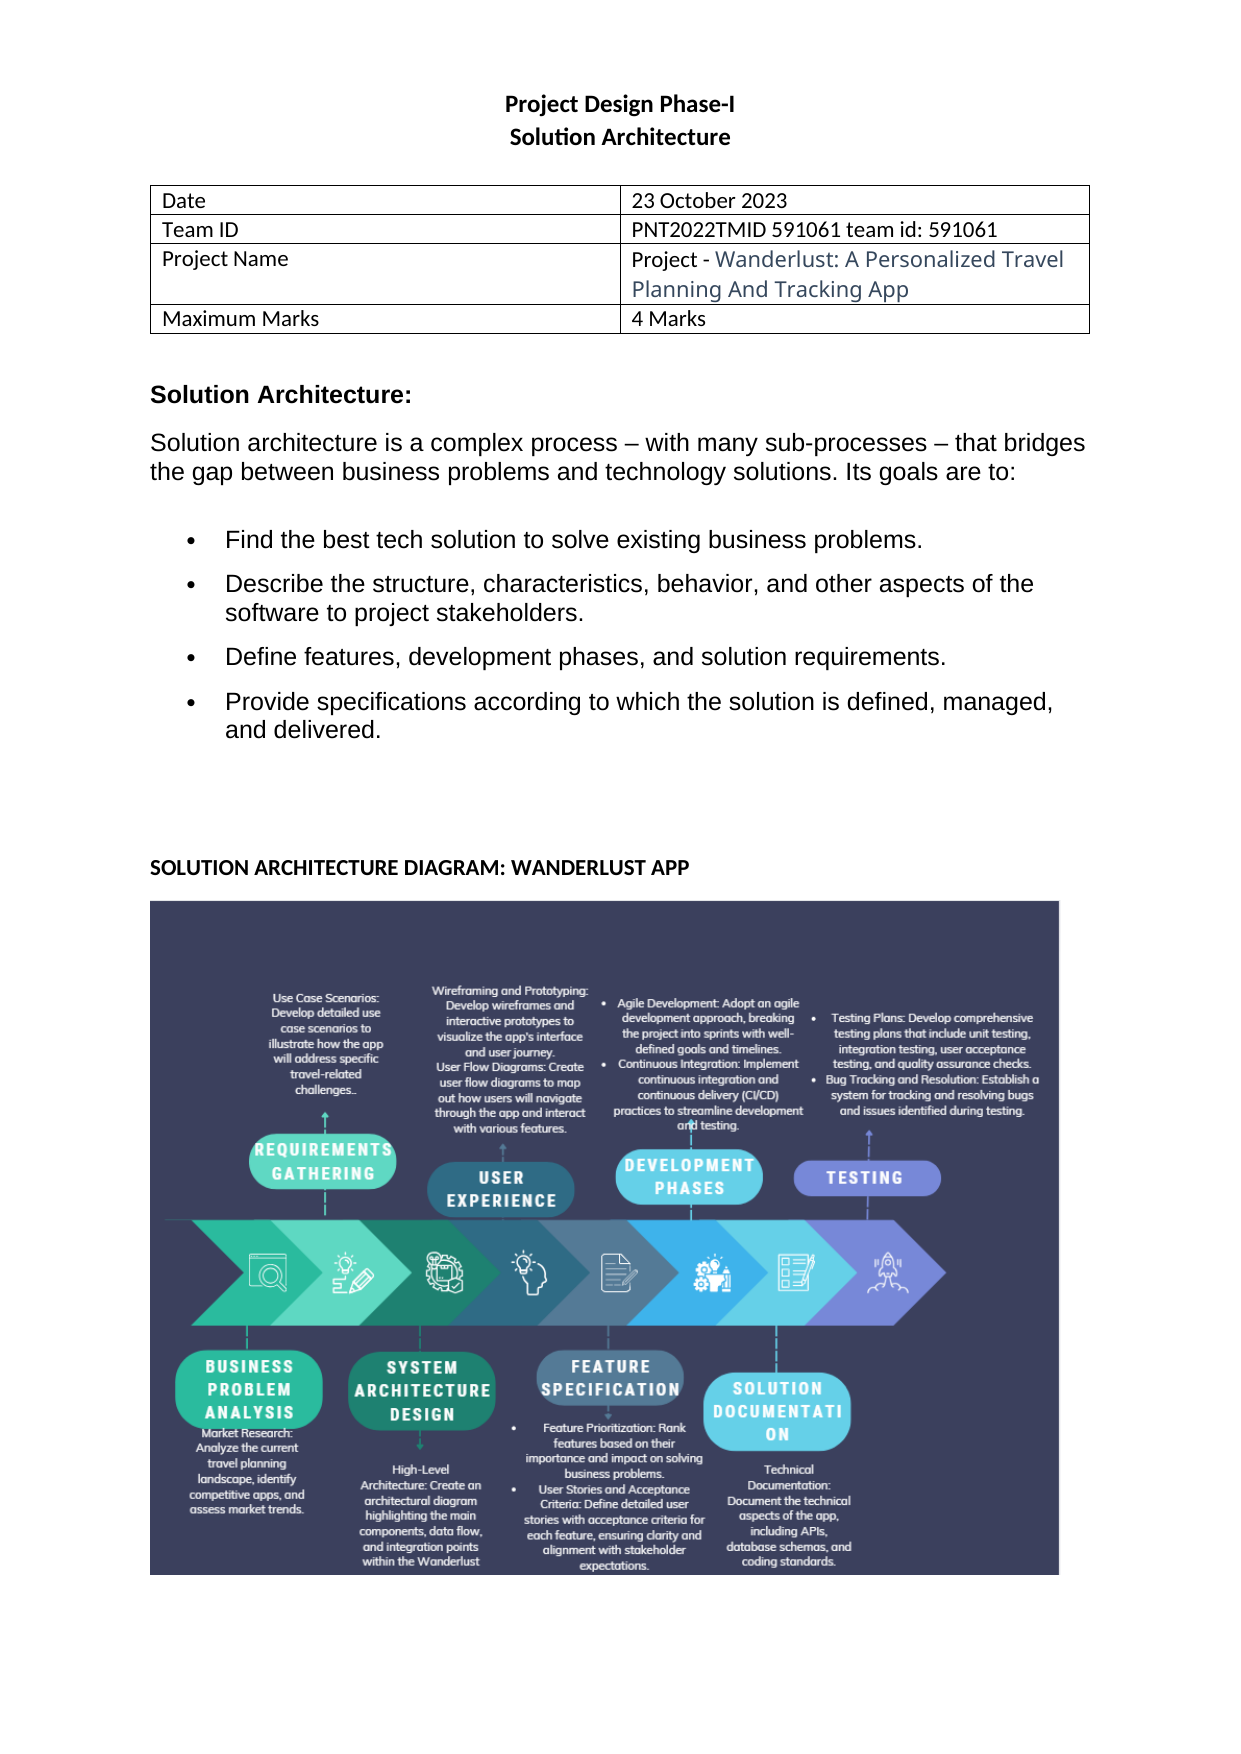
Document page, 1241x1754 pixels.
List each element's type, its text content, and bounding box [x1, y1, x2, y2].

text SOLUTION ARCHITECTURE DIAGRAM: WANDERLUST APP [150, 853, 1090, 881]
table_cell Maximum Marks [151, 305, 620, 332]
text Solution architecture is a complex process – with many sub-processes – that bridges the gap between business problems and technology solutions. Its goals are to: [150, 428, 1090, 486]
table_cell Team ID [151, 215, 620, 243]
list Provide specifications according to which the solution is defined, managed, and delivered. [187, 687, 1090, 744]
list Describe the structure, characteristics, behavior, and other aspects of the software to project stakeholders. [187, 569, 1090, 627]
text Solution Architecture [150, 122, 1090, 152]
table_header Date [151, 186, 620, 214]
table_cell PNT2022TMID 591061 team id: 591061 [621, 215, 1089, 243]
table_header 23 October 2023 [621, 186, 1089, 214]
text Solution Architecture: [150, 380, 1090, 409]
list Define features, development phases, and solution requirements. [187, 642, 1090, 671]
text Project Design Phase-I [150, 89, 1090, 119]
list Find the best tech solution to solve existing business problems. [187, 525, 1090, 553]
table_cell 4 Marks [621, 305, 1089, 332]
picture [150, 900, 1061, 1575]
table_cell Project - Wanderlust: A Personalized Travel Planning And Tracking App [621, 244, 1089, 303]
table_cell Project Name [151, 244, 620, 303]
